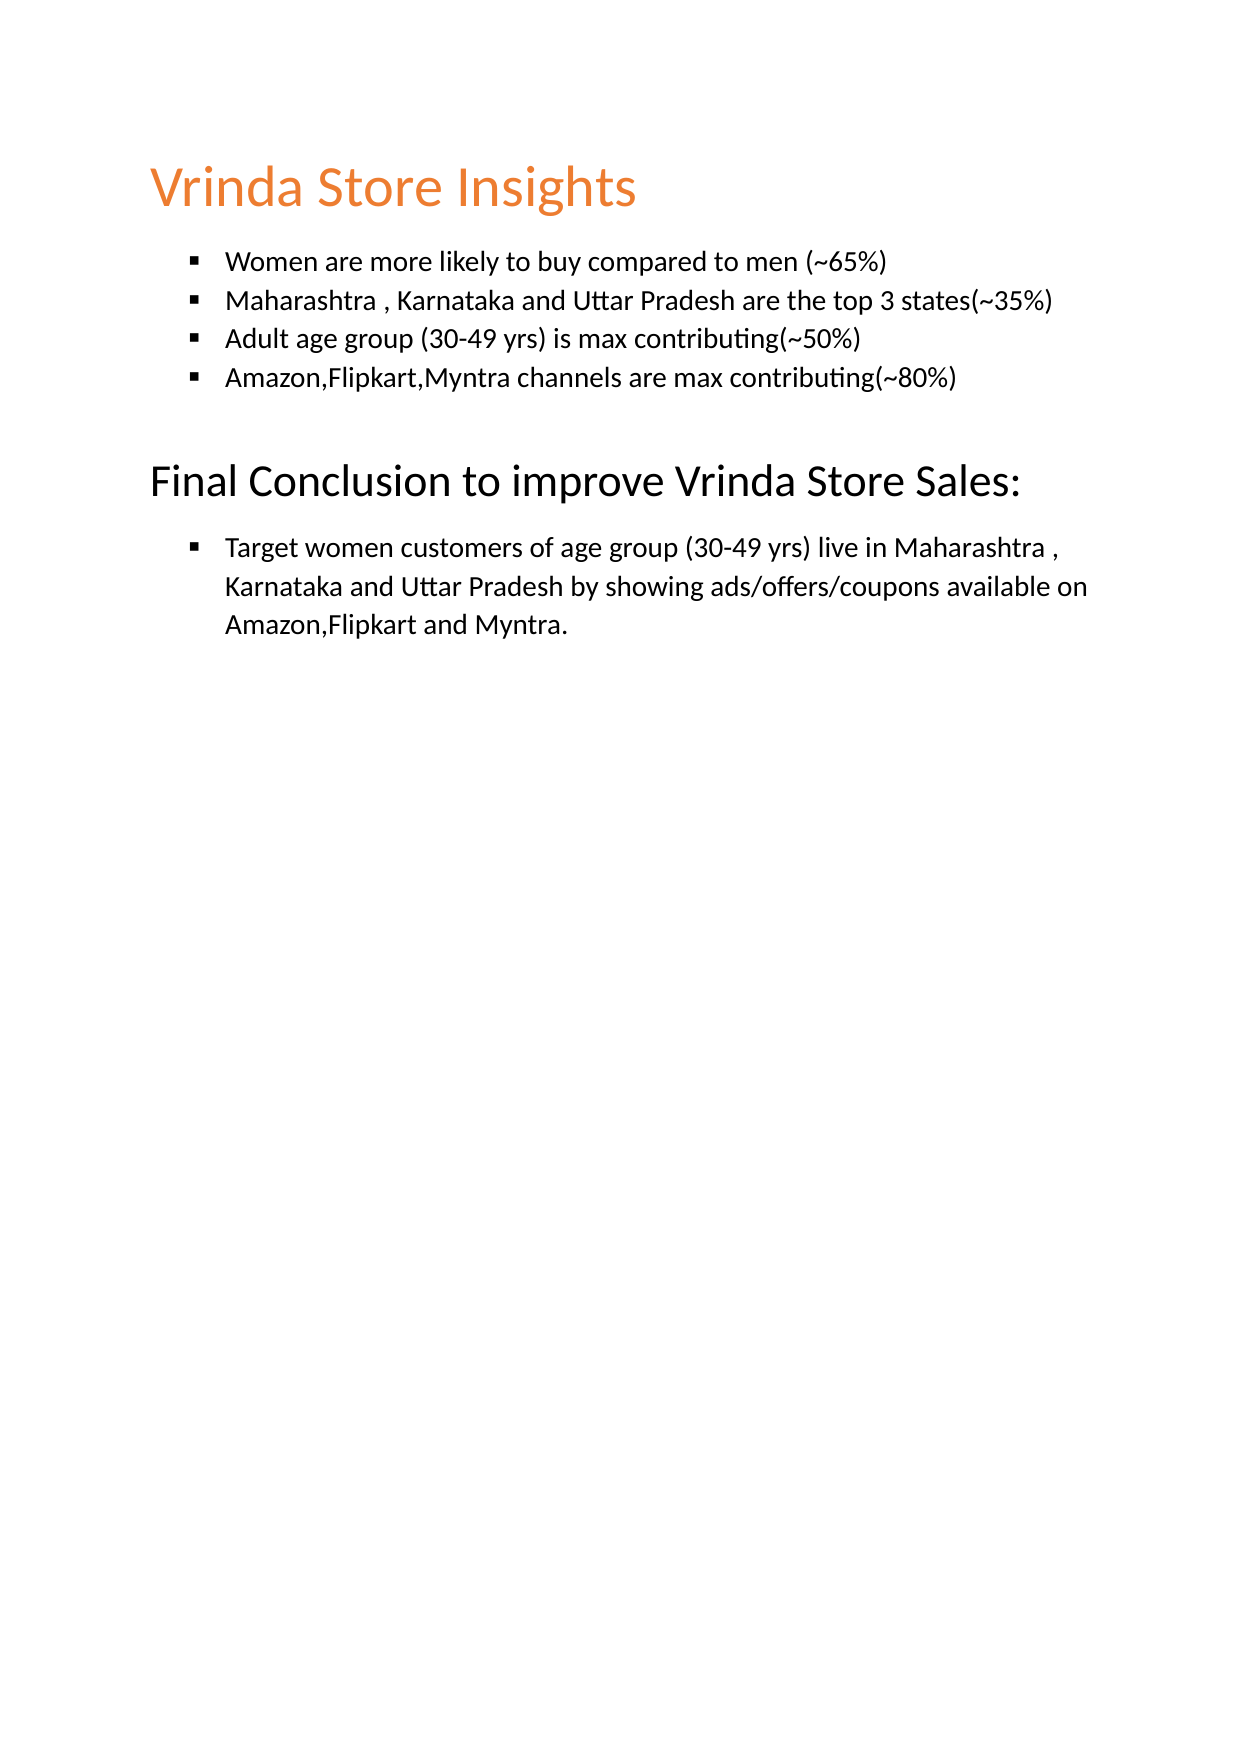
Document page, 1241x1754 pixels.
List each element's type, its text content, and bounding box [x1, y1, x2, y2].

text Vrinda Store Insights [150, 150, 1090, 221]
list Maharashtra , Karnataka and Uttar Pradesh are the top 3 states(~35%) [187, 282, 1090, 318]
list Target women customers of age group (30-49 yrs) live in Maharashtra , Karnataka and Uttar Pradesh by showing ads/offers/coupons available on Amazon,Flipkart and Myntra. [187, 529, 1090, 642]
text Final Conclusion to improve Vrinda Store Sales: [150, 452, 1090, 508]
list Women are more likely to buy compared to men (~65%) [187, 243, 1090, 279]
list Adult age group (30-49 yrs) is max contributing(~50%) [187, 320, 1090, 356]
list Amazon,Flipkart,Myntra channels are max contributing(~80%) [187, 359, 1090, 394]
